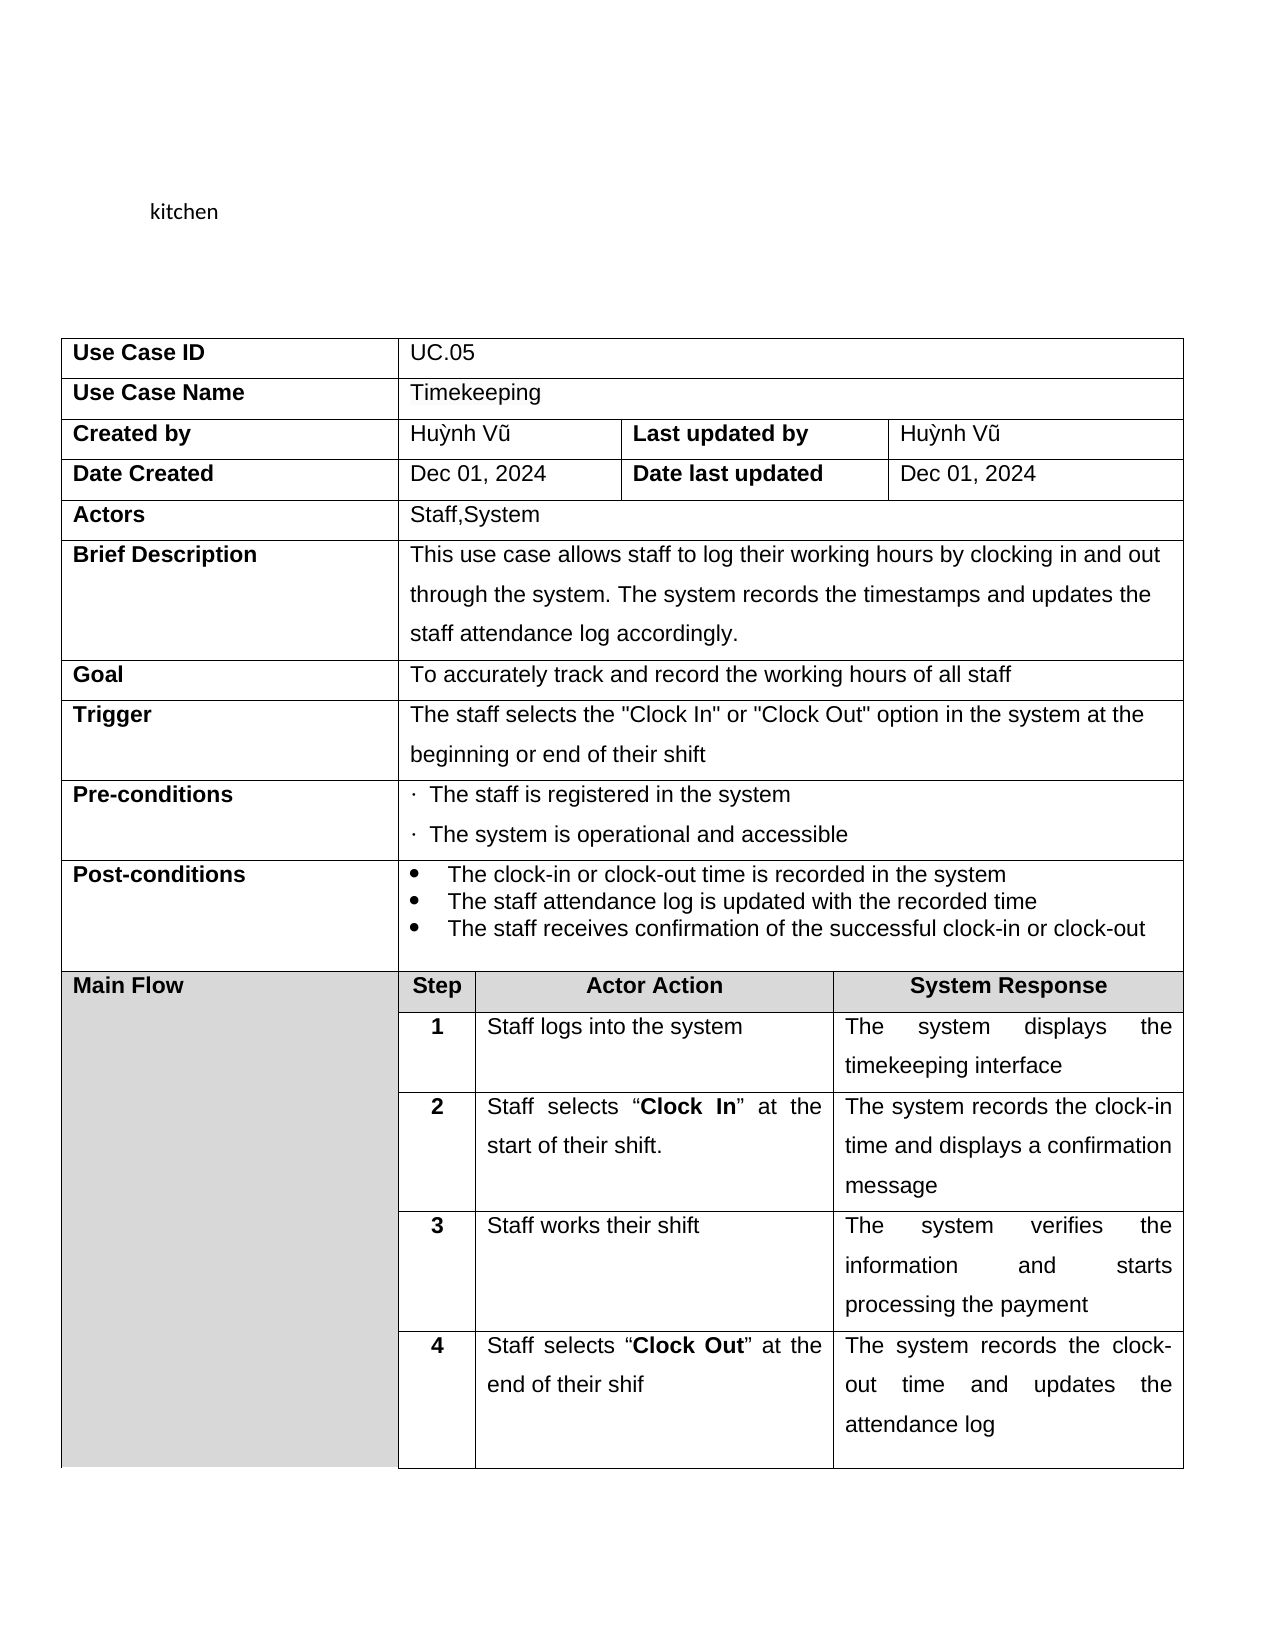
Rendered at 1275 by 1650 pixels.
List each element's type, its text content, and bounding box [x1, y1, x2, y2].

table_cell Staff works their shift [476, 1212, 833, 1331]
table_cell 1 [399, 1013, 475, 1092]
table_cell Staff selects “Clock Out” at the end of their shif [476, 1332, 833, 1467]
table_cell Use Case Name [62, 379, 398, 418]
table_cell Pre-conditions [62, 781, 398, 860]
table_cell The system records the clock-out time and updates the attendance log [834, 1332, 1183, 1467]
table_cell To accurately track and record the working hours of all staff [399, 661, 1183, 700]
table_cell Last updated by [622, 420, 888, 459]
table_cell Brief Description [62, 541, 398, 659]
table_cell 2 [399, 1093, 475, 1211]
table_cell Staff selects “Clock In” at the start of their shift. [476, 1093, 833, 1211]
table_cell 3 [399, 1212, 475, 1331]
table_header Use Case ID [62, 339, 398, 378]
text kitchen [150, 197, 1125, 225]
table_cell Huỳnh Vũ [889, 420, 1183, 459]
table_cell The clock-in or clock-out time is recorded in the system The staff attendance log is updated with the recorded time The staff receives confirmation of the successful clock-in or clock-out [399, 861, 1183, 971]
table_cell Actor Action [476, 972, 833, 1012]
table_cell 4 [399, 1332, 475, 1467]
table_cell Step [399, 972, 475, 1012]
table_cell [62, 1331, 398, 1467]
table_cell Staff logs into the system [476, 1013, 833, 1092]
table_cell The system displays the timekeeping interface [834, 1013, 1183, 1092]
table_cell Timekeeping [399, 379, 1183, 418]
table_cell Created by [62, 420, 398, 459]
table_cell Dec 01, 2024 [399, 460, 621, 499]
table_cell The staff selects the "Clock In" or "Clock Out" option in the system at the beginning or end of their shift [399, 701, 1183, 780]
table_cell Goal [62, 661, 398, 700]
table_cell Date last updated [622, 460, 888, 499]
table_cell Dec 01, 2024 [889, 460, 1183, 499]
table_cell Post-conditions [62, 861, 398, 971]
table_cell This use case allows staff to log their working hours by clocking in and out through the system. The system records the timestamps and updates the staff attendance log accordingly. [399, 541, 1183, 659]
table_cell Staff,System [399, 501, 1183, 540]
table_cell Date Created [62, 460, 398, 499]
table_cell Actors [62, 501, 398, 540]
table_cell · The staff is registered in the system · The system is operational and accessible [399, 781, 1183, 860]
table_cell The system records the clock-in time and displays a confirmation message [834, 1093, 1183, 1211]
table_cell Main Flow [62, 972, 398, 1331]
table_cell System Response [834, 972, 1183, 1012]
table_cell Trigger [62, 701, 398, 780]
table_header UC.05 [399, 339, 1183, 378]
table_cell The system verifies the information and starts processing the payment [834, 1212, 1183, 1331]
table_cell Huỳnh Vũ [399, 420, 621, 459]
